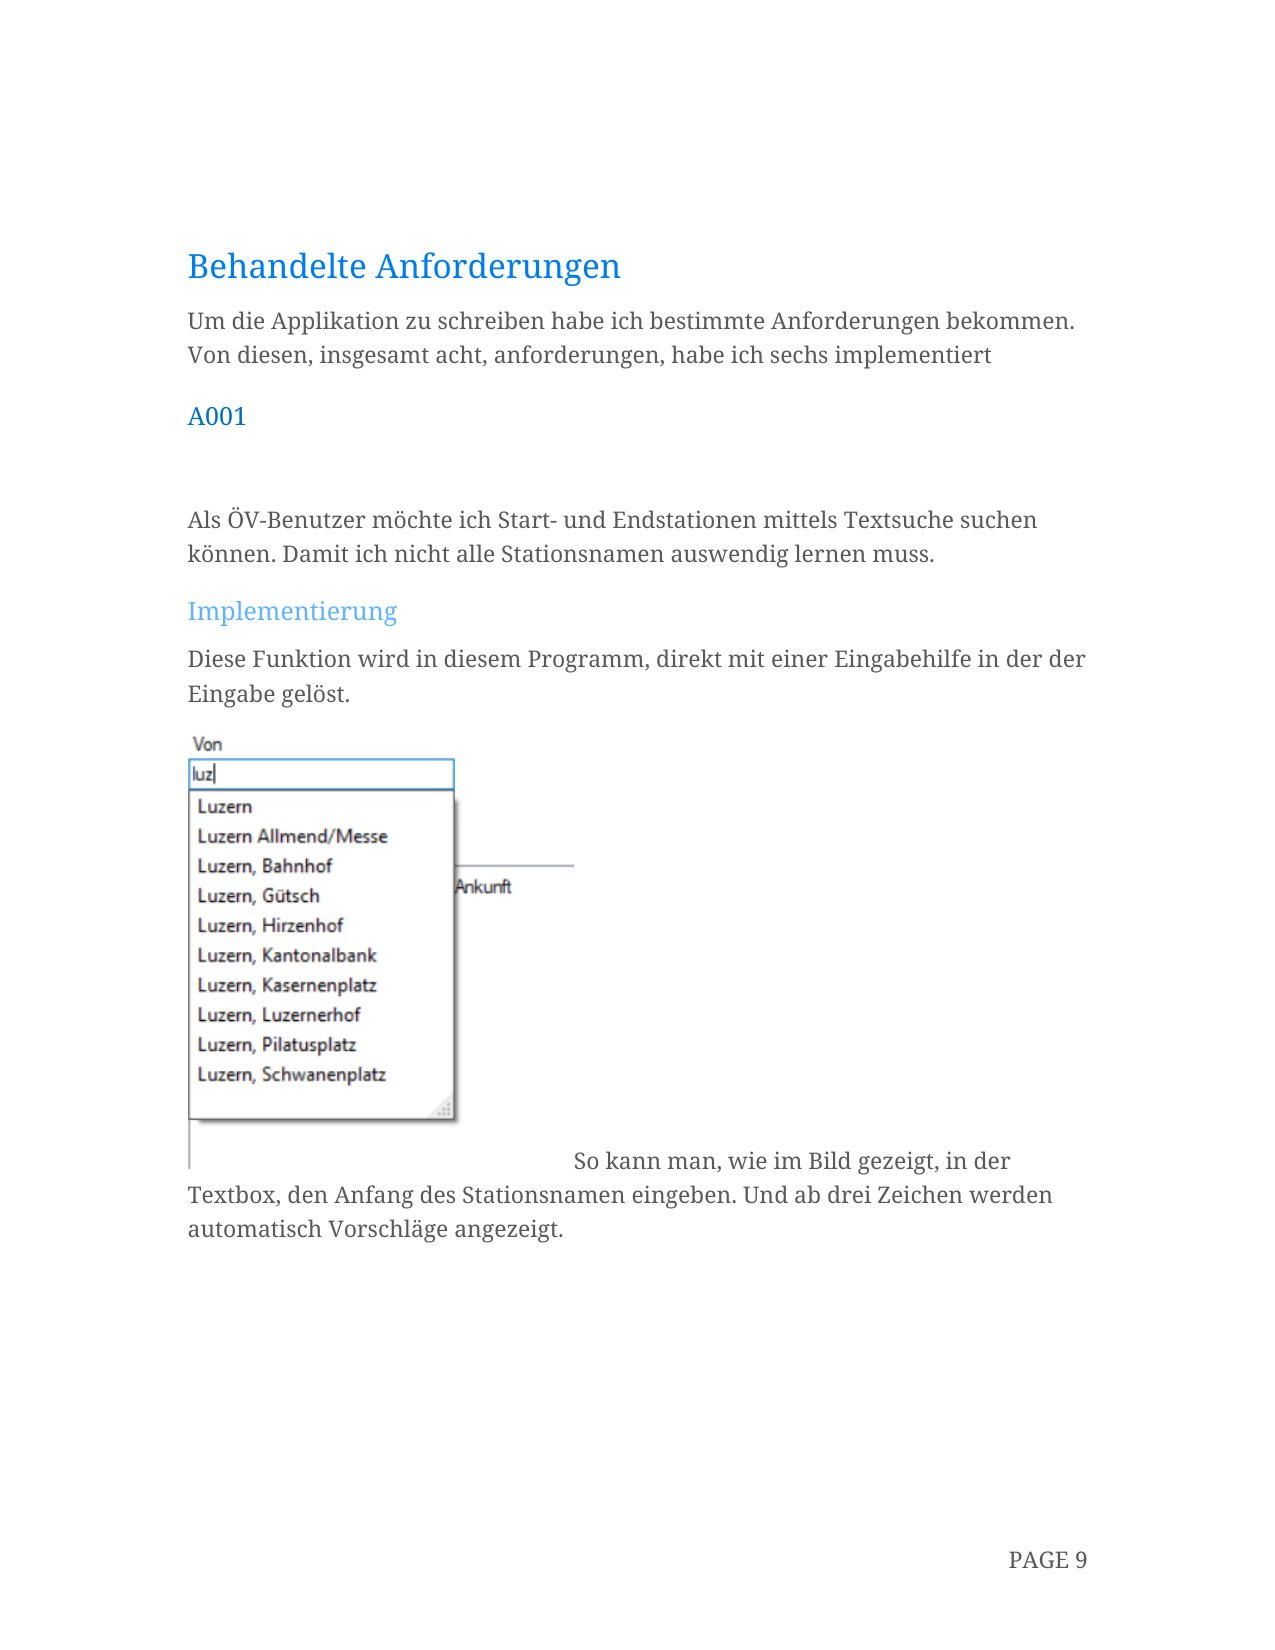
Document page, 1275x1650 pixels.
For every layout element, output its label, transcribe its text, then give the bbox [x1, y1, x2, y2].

subtitle A001 [187, 399, 1087, 433]
text Als ÖV-Benutzer möchte ich Start- und Endstationen mittels Textsuche suchen können. Damit ich nicht alle Stationsnamen auswendig lernen muss. [187, 504, 1087, 569]
picture [187, 732, 574, 1169]
text Diese Funktion wird in diesem Programm, direkt mit einer Eingabehilfe in der der Eingabe gelöst. [187, 643, 1087, 709]
subtitle Behandelte Anforderungen [187, 242, 1087, 288]
subtitle Implementierung [187, 593, 1087, 627]
text Um die Applikation zu schreiben habe ich bestimmte Anforderungen bekommen. Von diesen, insgesamt acht, anforderungen, habe ich sechs implementiert [187, 305, 1087, 371]
